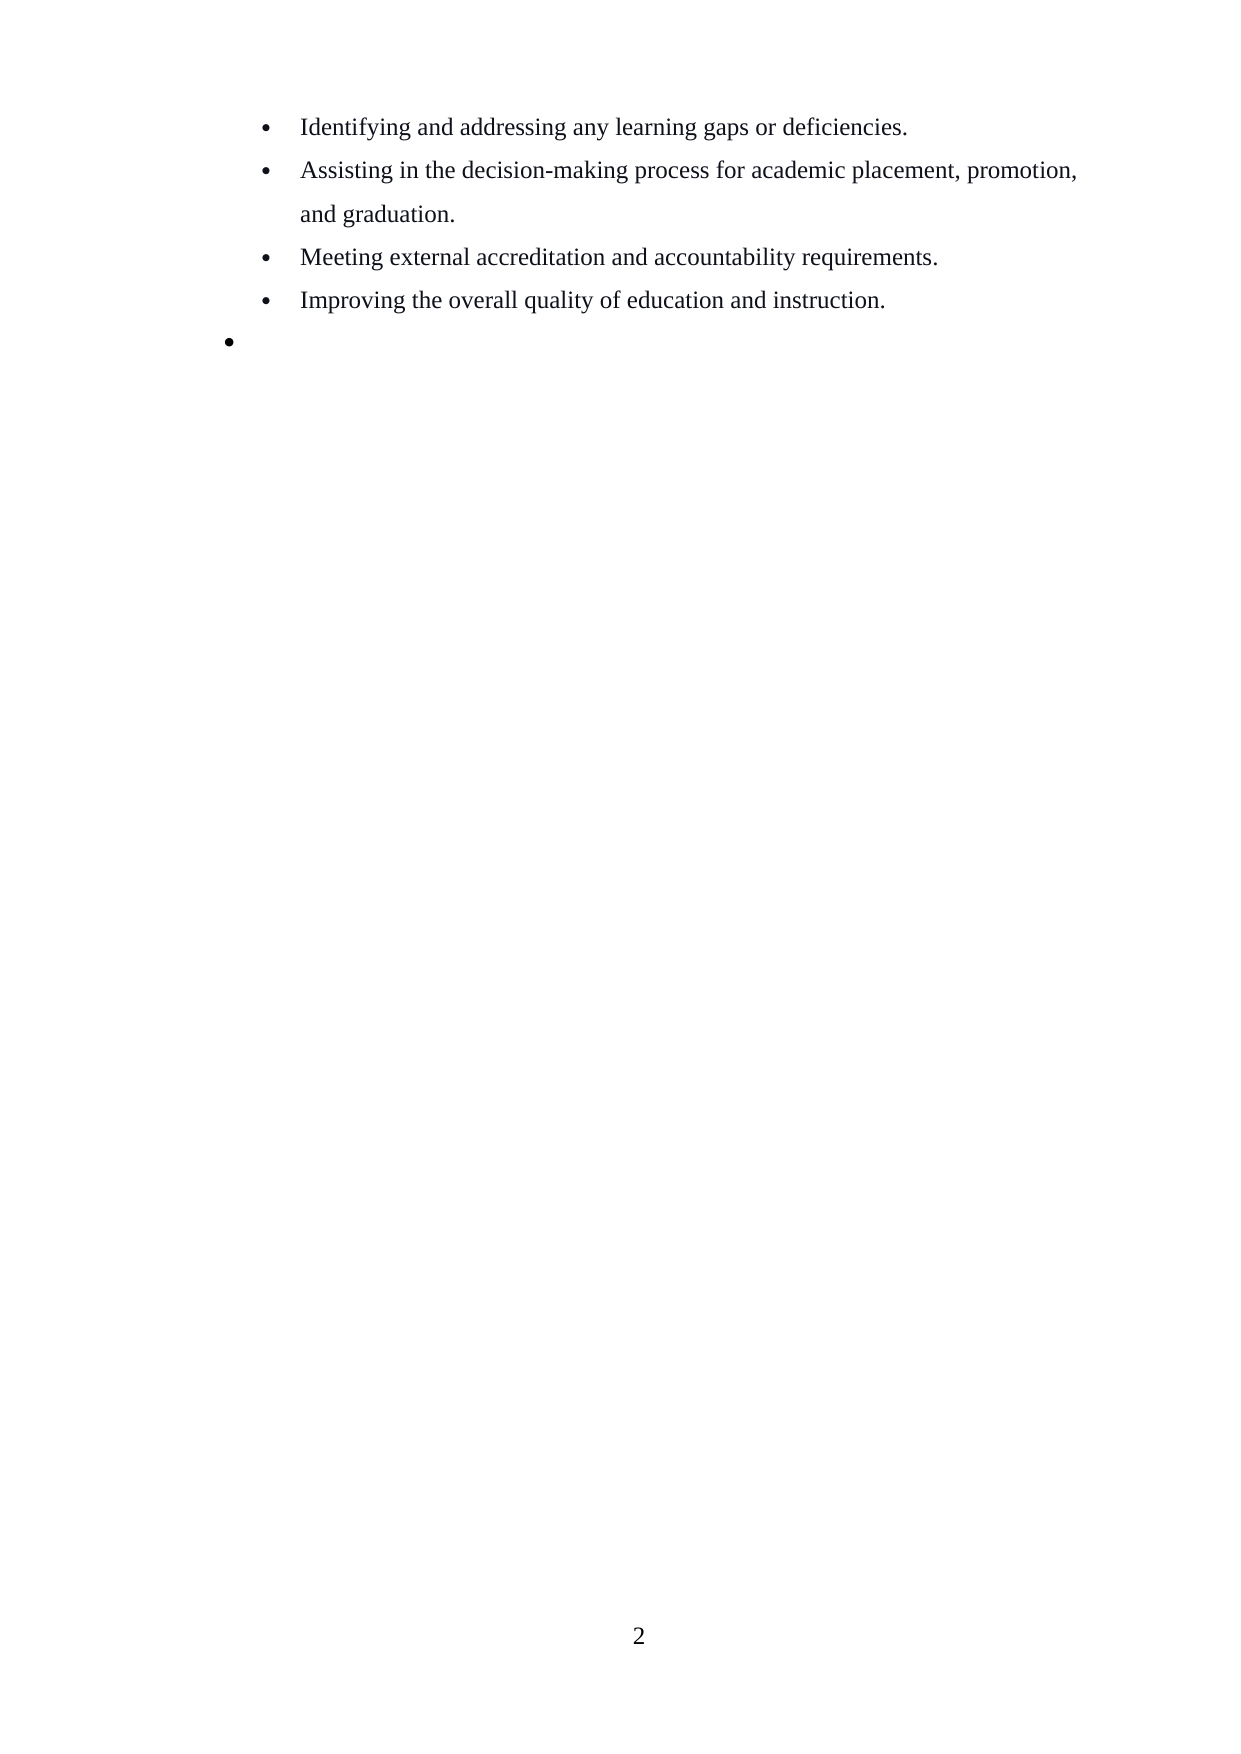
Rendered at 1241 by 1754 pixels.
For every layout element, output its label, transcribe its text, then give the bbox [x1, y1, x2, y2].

list Meeting external accreditation and accountability requirements. [262, 242, 1090, 271]
list Identifying and addressing any learning gaps or deficiencies. [262, 112, 1090, 141]
list Improving the overall quality of education and instruction. [262, 285, 1090, 314]
list Assisting in the decision-making process for academic placement, promotion, and graduation. [262, 156, 1090, 227]
